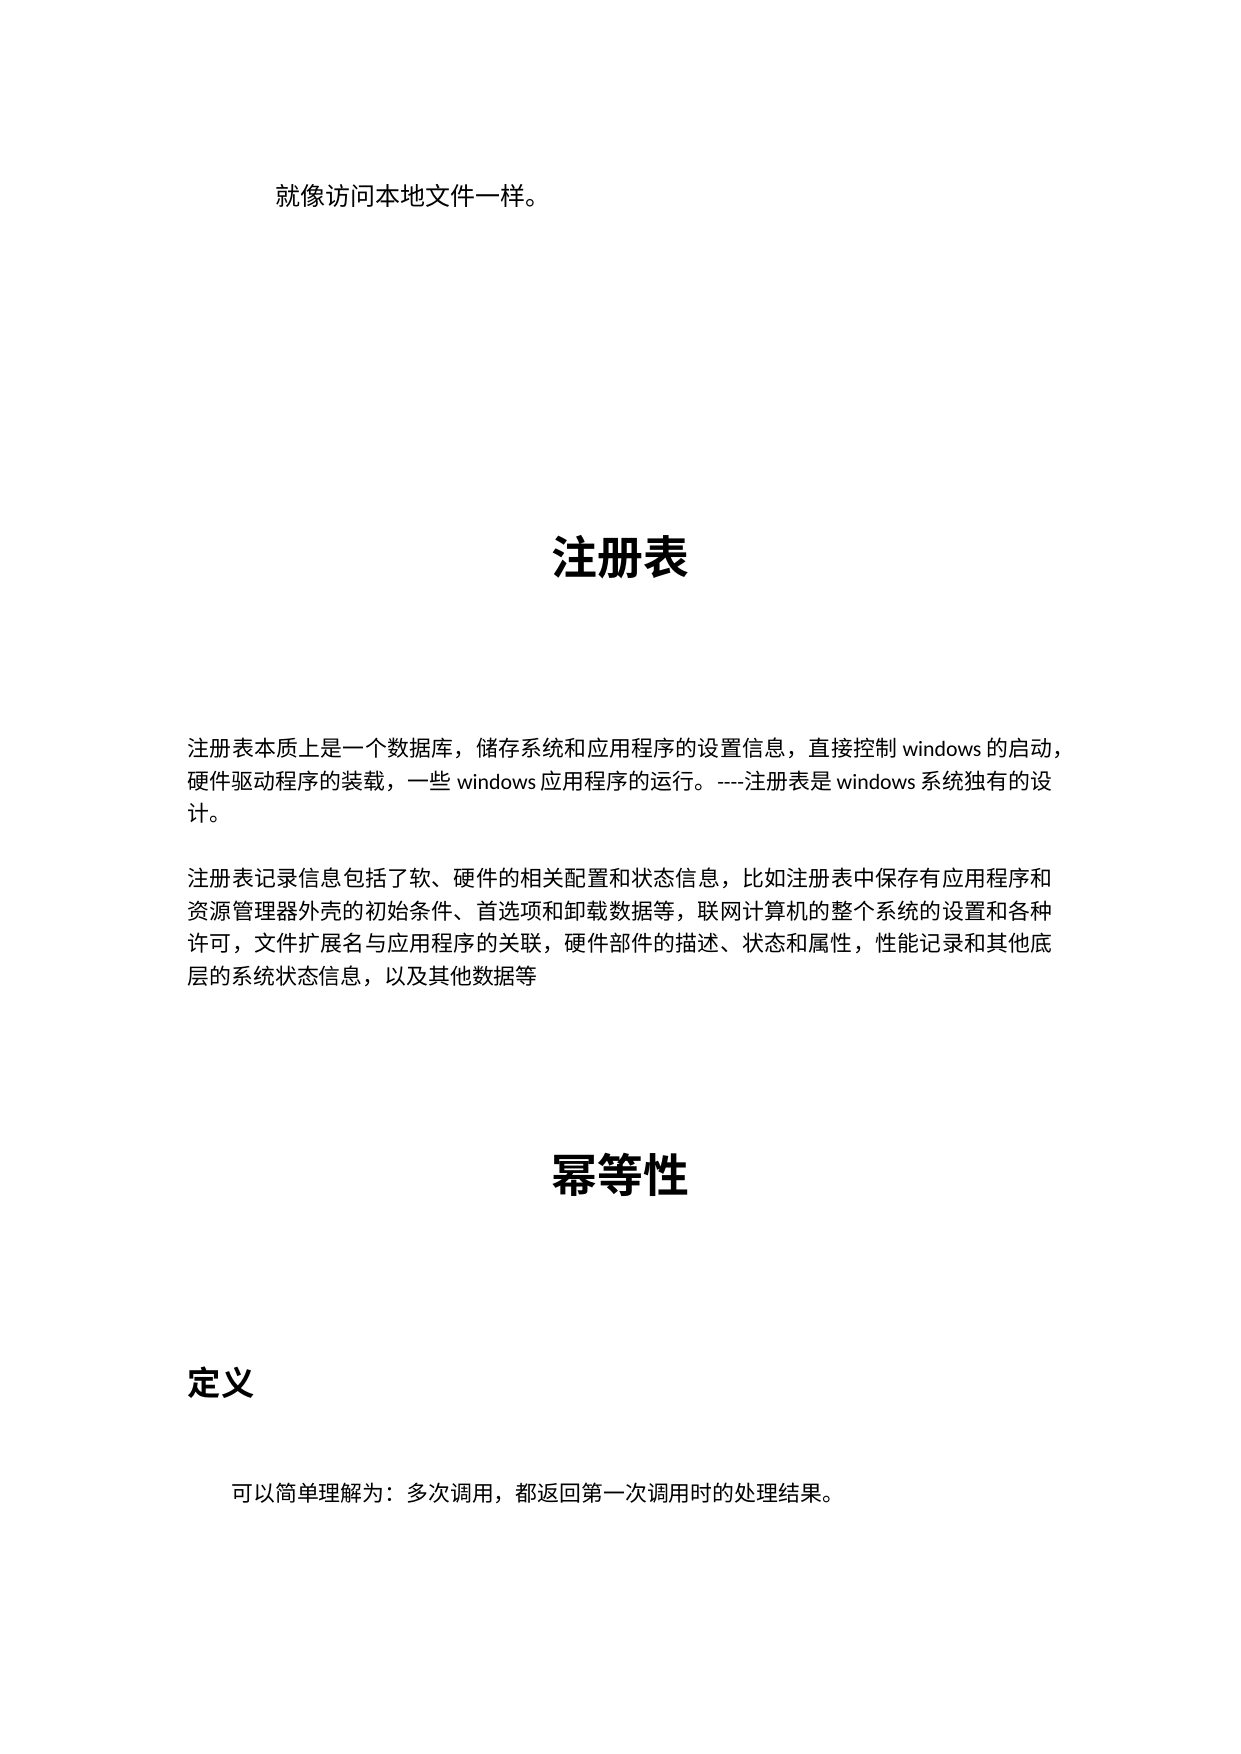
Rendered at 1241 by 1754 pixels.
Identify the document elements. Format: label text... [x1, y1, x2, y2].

subtitle 幂等性 [187, 1124, 1053, 1221]
text 注册表本质上是一个数据库，储存系统和应用程序的设置信息，直接控制windows的启动，硬件驱动程序的装载，一些windows应用程序的运行。----注册表是windows系统独有的设计。 [187, 731, 1053, 828]
subtitle 注册表 [187, 506, 1053, 603]
text 文件系统的一种，允许网络中的计算机通过tcp/ip 网络共享资源。本地NFS的客户端应用可以透明的读写位于远端NFS服务器上的文件。就像访问本地文件一样。 [275, 162, 1053, 227]
text 可以简单理解为：多次调用，都返回第一次调用时的处理结果。 [187, 1475, 1053, 1508]
text 注册表记录信息包括了软、硬件的相关配置和状态信息，比如注册表中保存有应用程序和资源管理器外壳的初始条件、首选项和卸载数据等，联网计算机的整个系统的设置和各种许可，文件扩展名与应用程序的关联，硬件部件的描述、状态和属性，性能记录和其他底层的系统状态信息，以及其他数据等 [187, 861, 1053, 991]
subtitle 定义 [187, 1348, 1053, 1413]
